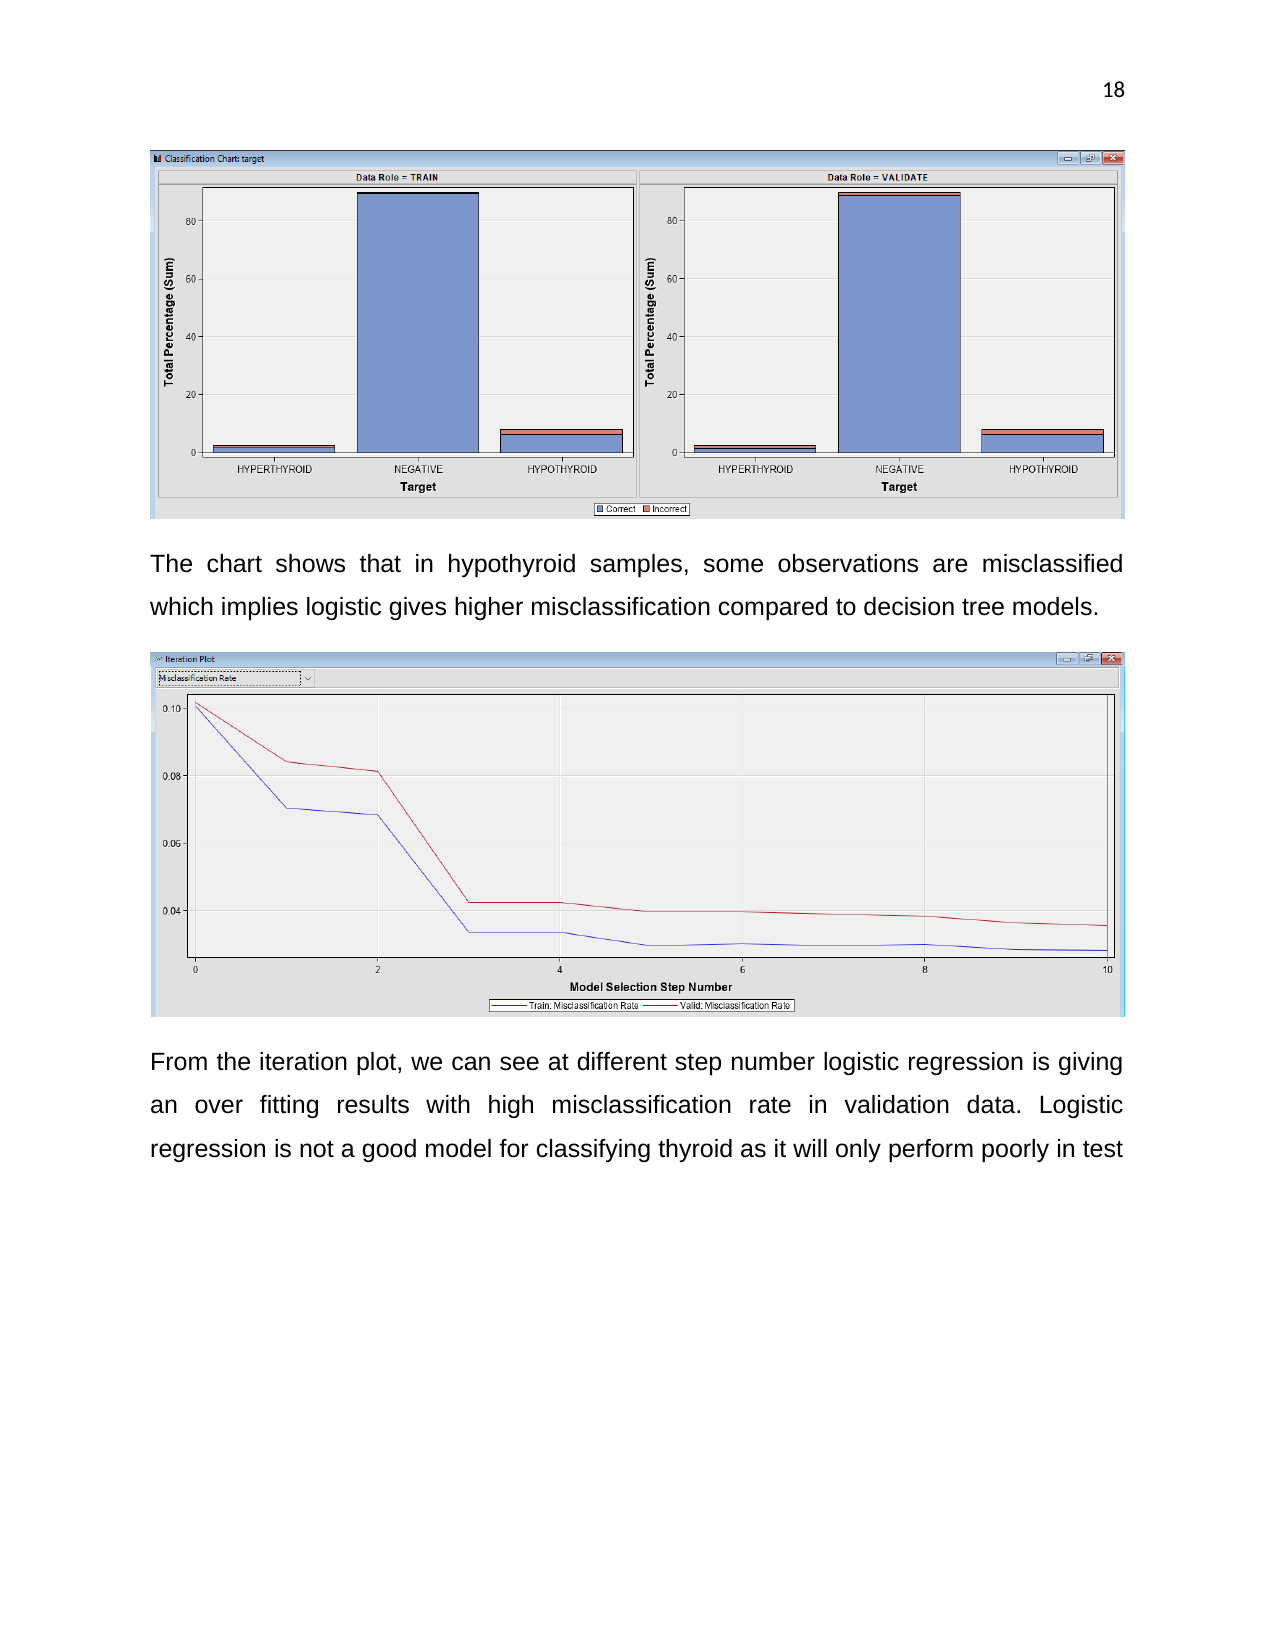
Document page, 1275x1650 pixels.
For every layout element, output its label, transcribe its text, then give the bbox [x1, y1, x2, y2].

picture [150, 652, 1125, 1017]
text The chart shows that in hypothyroid samples, some observations are misclassified which implies logistic gives higher misclassification compared to decision tree models. [150, 549, 1125, 621]
picture [150, 150, 1125, 519]
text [150, 1047, 1125, 1162]
